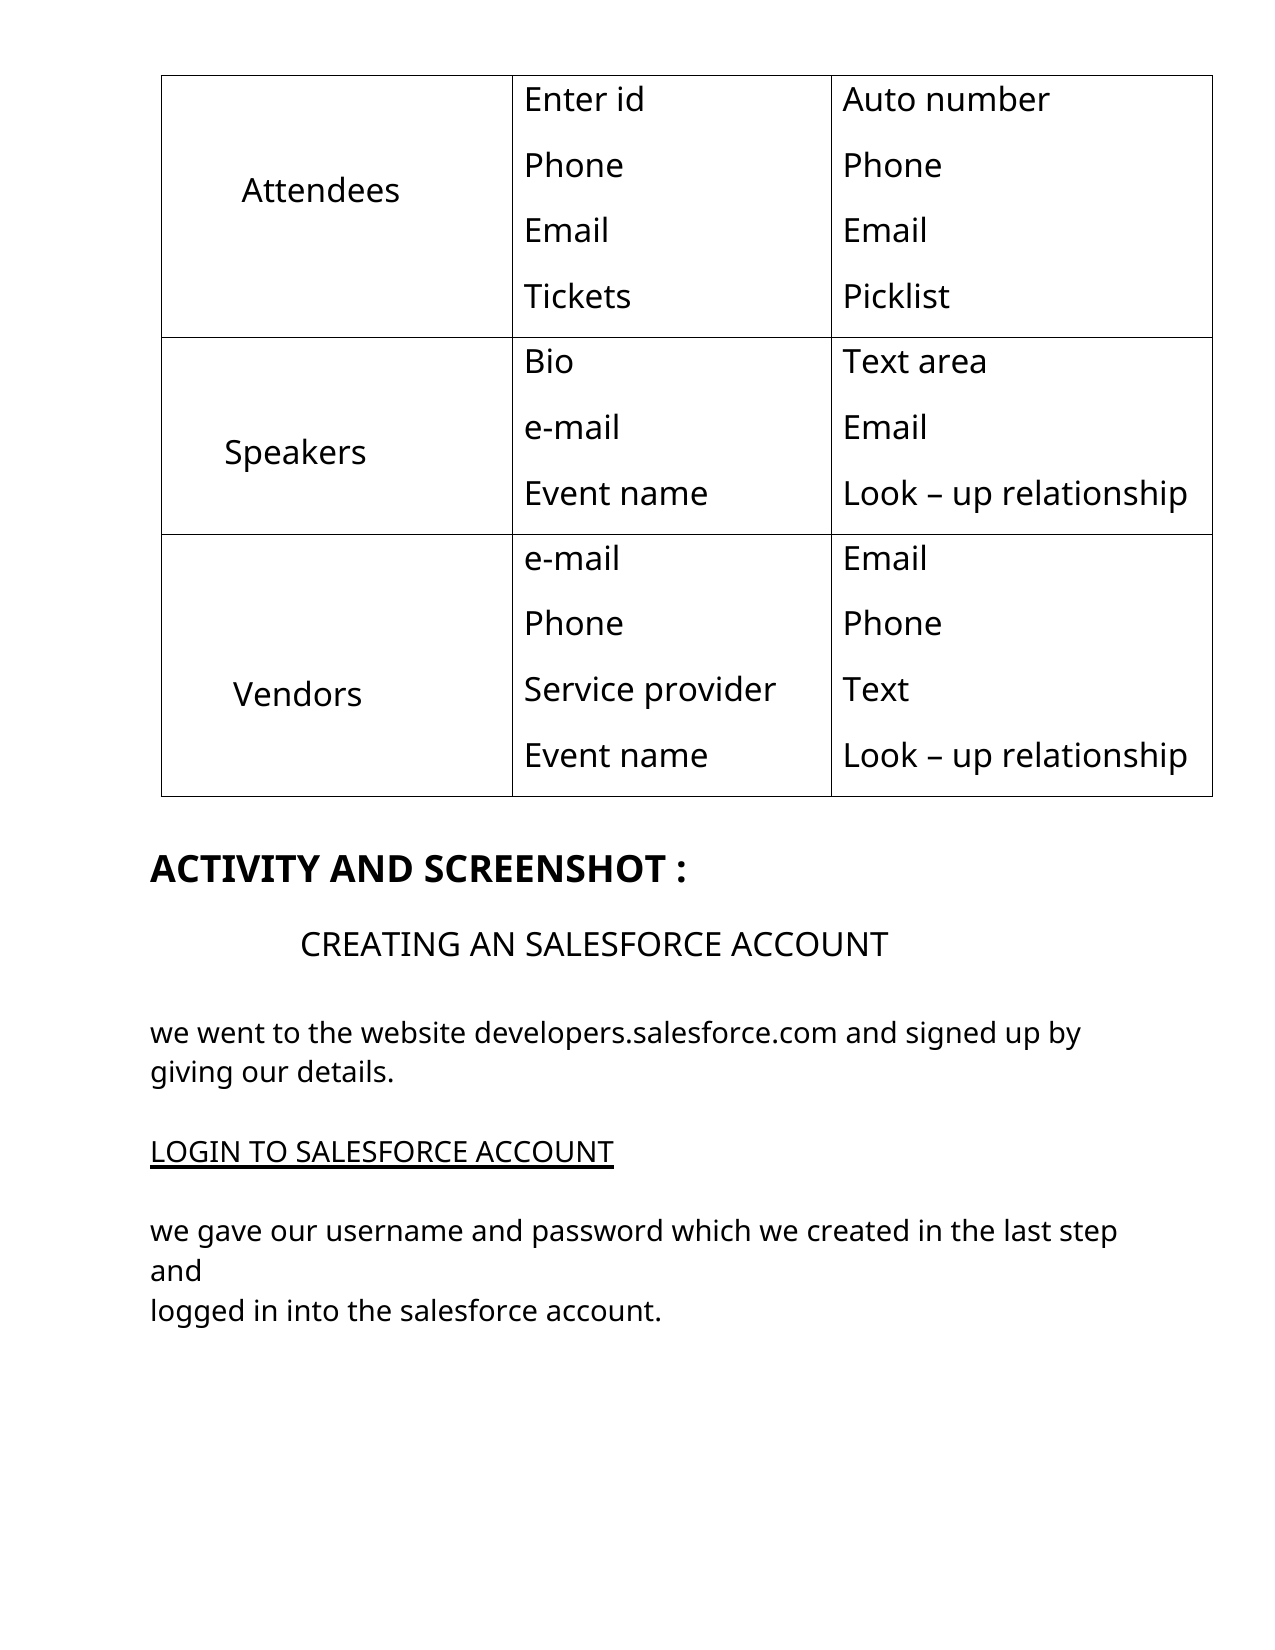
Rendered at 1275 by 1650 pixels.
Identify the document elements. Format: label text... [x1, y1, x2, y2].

table_cell Email Phone Text Look – up relationship [832, 535, 1212, 796]
text CREATING AN SALESFORCE ACCOUNT [150, 921, 1125, 967]
table_cell Text area Email Look – up relationship [832, 338, 1212, 533]
table_cell e-mail Phone Service provider Event name [513, 535, 831, 796]
table_cell Vendors [162, 535, 512, 796]
text logged in into the salesforce account. [150, 1290, 1125, 1329]
table_cell Auto number Phone Email Picklist [832, 76, 1212, 337]
table_cell Bio e-mail Event name [513, 338, 831, 533]
table_cell Speakers [162, 338, 512, 533]
table_cell Enter id Phone Email Tickets [513, 76, 831, 337]
text we went to the website developers.salesforce.com and signed up by giving our details. [150, 1012, 1125, 1091]
table_cell Attendees [162, 76, 512, 337]
text we gave our username and password which we created in the last step and [150, 1210, 1125, 1290]
text ACTIVITY AND SCREENSHOT : [150, 842, 1125, 893]
text LOGIN TO SALESFORCE ACCOUNT [150, 1131, 1125, 1171]
